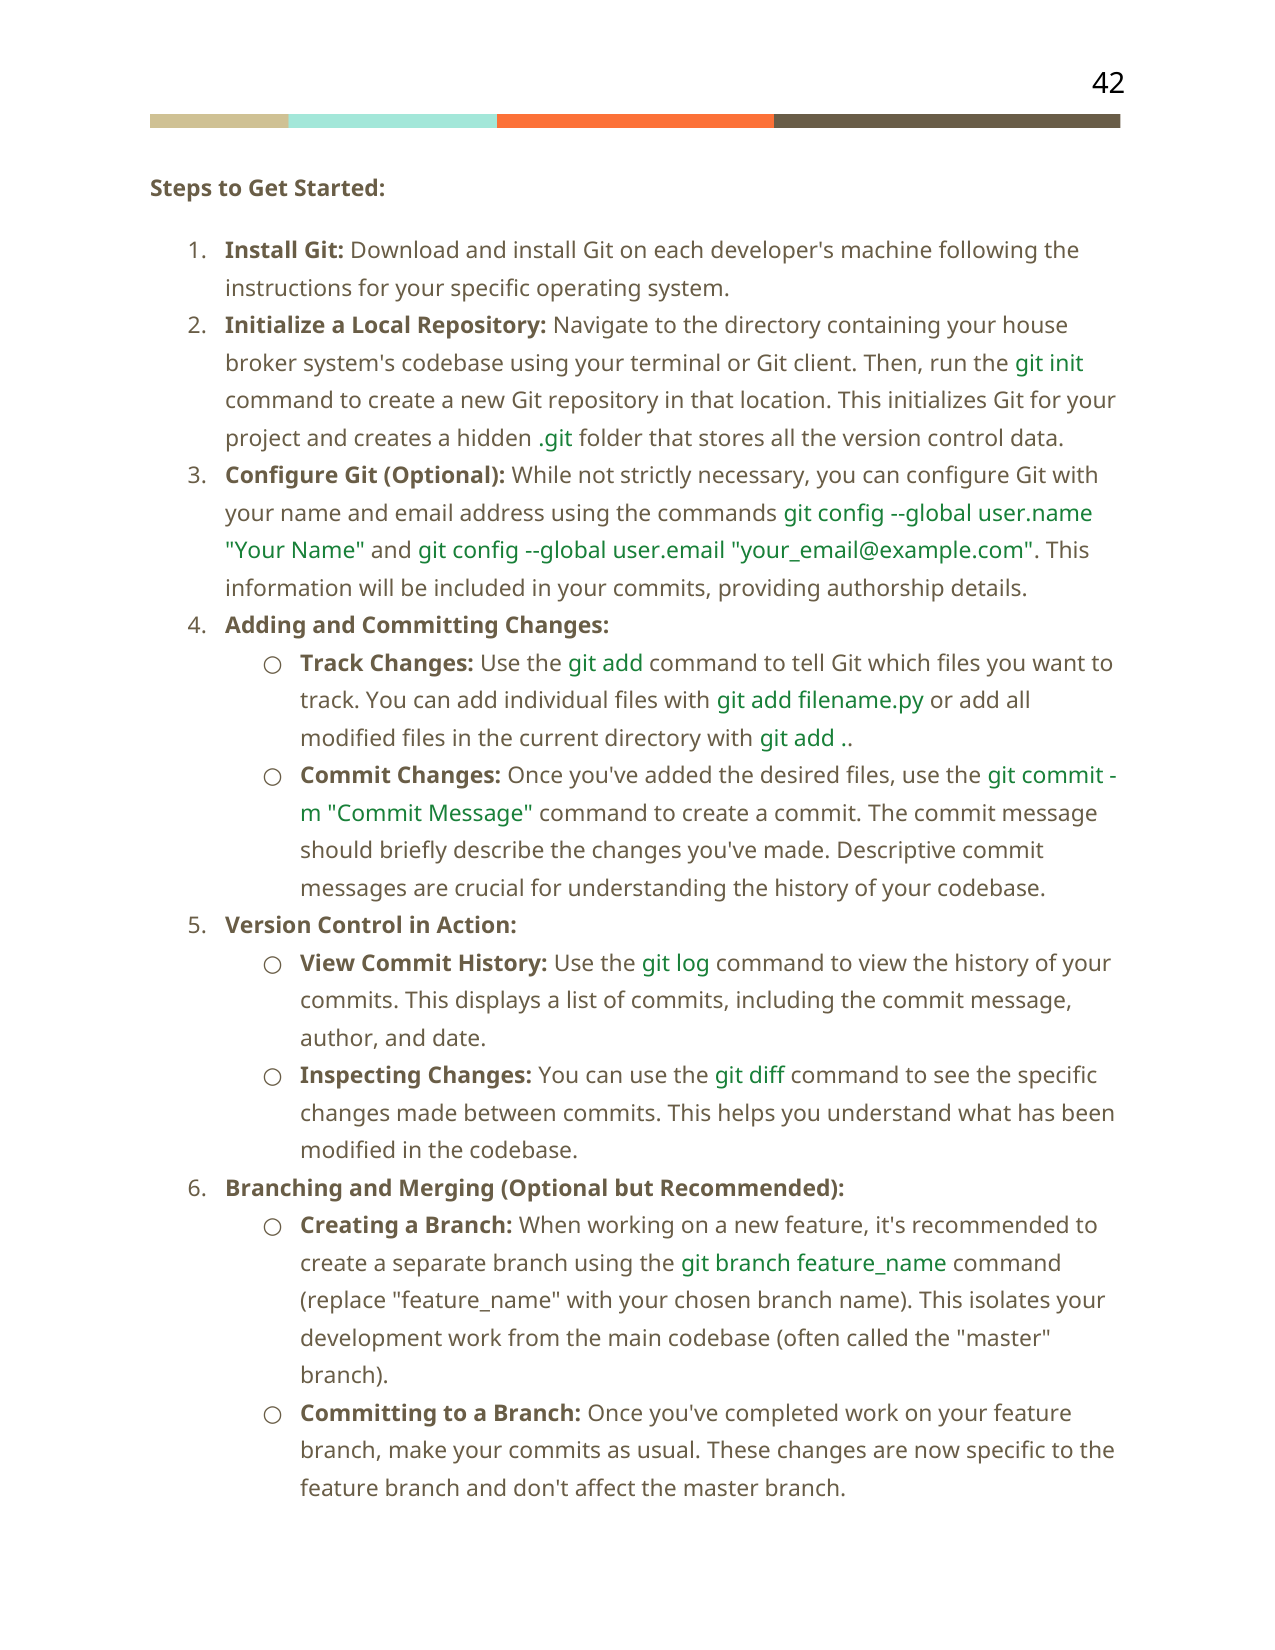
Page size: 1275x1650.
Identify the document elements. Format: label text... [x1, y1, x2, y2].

list Committing to a Branch: Once you've completed work on your feature branch, make your commits as usual. These changes are now specific to the feature branch and don't affect the master branch. [262, 1397, 1125, 1503]
list Install Git: Download and install Git on each developer's machine following the instructions for your specific operating system. [187, 234, 1125, 303]
list Initialize a Local Repository: Navigate to the directory containing your house broker system's codebase using your terminal or Git client. Then, run the git init command to create a new Git repository in that location. This initializes Git for your project and creates a hidden .git folder that stores all the version control data. [187, 309, 1125, 453]
list Branching and Merging (Optional but Recommended): [187, 1172, 1125, 1203]
list Configure Git (Optional): While not strictly necessary, you can configure Git with your name and email address using the commands git config --global user.name "Your Name" and git config --global user.email "your_email@example.com". This information will be included in your commits, providing authorship details. [187, 459, 1125, 603]
list Version Control in Action: [187, 909, 1125, 941]
list Inspecting Changes: You can use the git diff command to see the specific changes made between commits. This helps you understand what has been modified in the codebase. [262, 1059, 1125, 1166]
list View Commit History: Use the git log command to view the history of your commits. This displays a list of commits, including the commit message, author, and date. [262, 947, 1125, 1053]
picture [150, 114, 1121, 128]
list Track Changes: Use the git add command to tell Git which files you want to track. You can add individual files with git add filename.py or add all modified files in the current directory with git add .. [262, 647, 1125, 753]
list Commit Changes: Once you've added the desired files, use the git commit -m "Commit Message" command to create a commit. The commit message should briefly describe the changes you've made. Descriptive commit messages are crucial for understanding the history of your codebase. [262, 759, 1125, 903]
list Adding and Committing Changes: [187, 609, 1125, 641]
text Steps to Get Started: [150, 172, 1125, 203]
list Creating a Branch: When working on a new feature, it's recommended to create a separate branch using the git branch feature_name command (replace "feature_name" with your chosen branch name). This isolates your development work from the main codebase (often called the "master" branch). [262, 1209, 1125, 1391]
